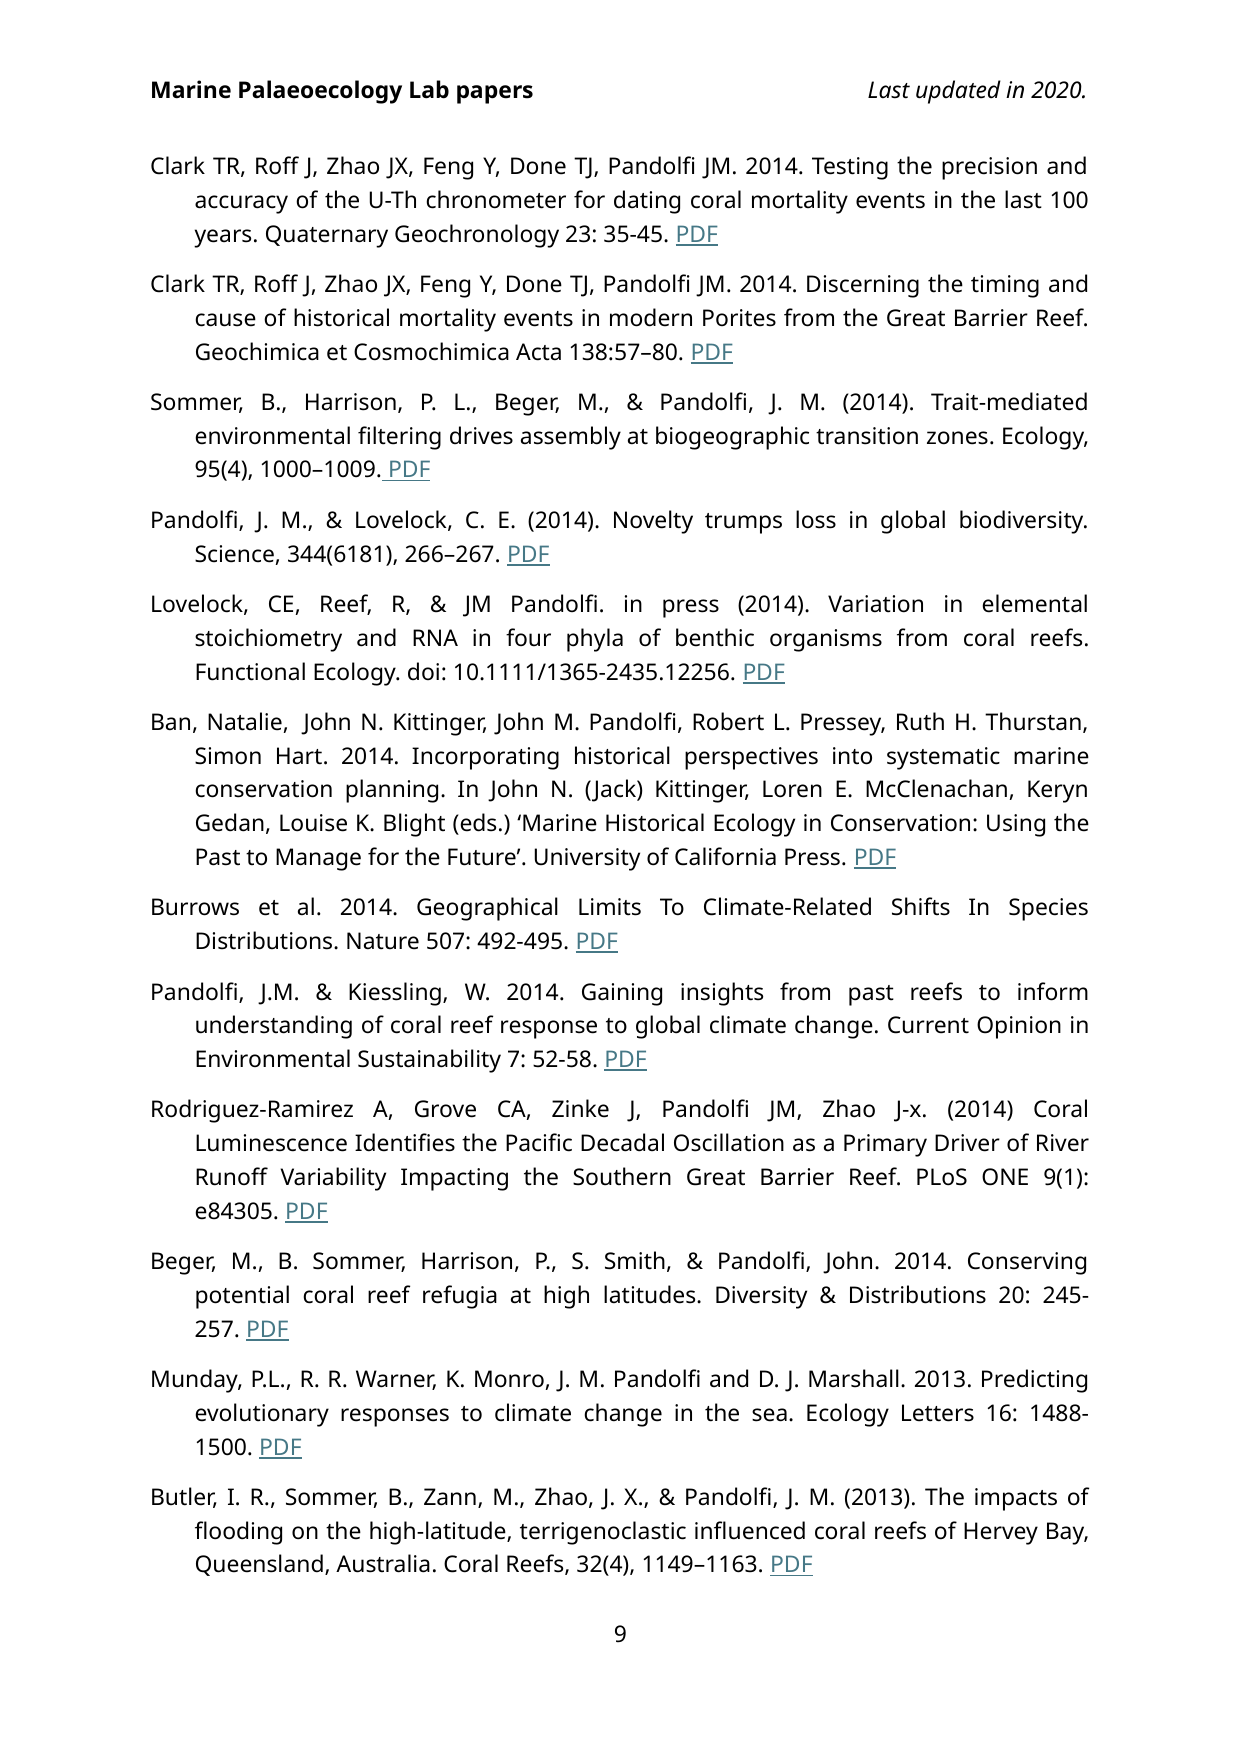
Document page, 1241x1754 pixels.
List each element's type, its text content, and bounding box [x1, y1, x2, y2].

text Pandolfi, J. M., & Lovelock, C. E. (2014). Novelty trumps loss in global biodiversity. Science, 344(6181), 266–267. PDF [150, 504, 1090, 569]
text Butler, I. R., Sommer, B., Zann, M., Zhao, J. X., & Pandolfi, J. M. (2013). The impacts of flooding on the high-latitude, terrigenoclastic influenced coral reefs of Hervey Bay, Queensland, Australia. Coral Reefs, 32(4), 1149–1163. PDF [150, 1481, 1090, 1579]
text Clark TR, Roff J, Zhao JX, Feng Y, Done TJ, Pandolfi JM. 2014. Discerning the timing and cause of historical mortality events in modern Porites from the Great Barrier Reef. Geochimica et Cosmochimica Acta 138:57–80. PDF [150, 268, 1090, 367]
text Burrows et al. 2014. Geographical Limits To Climate-Related Shifts In Species Distributions. Nature 507: 492-495. PDF [150, 891, 1090, 956]
text Sommer, B., Harrison, P. L., Beger, M., & Pandolfi, J. M. (2014). Trait-mediated environmental filtering drives assembly at biogeographic transition zones. Ecology, 95(4), 1000–1009. PDF [150, 386, 1090, 484]
text Munday, P.L., R. R. Warner, K. Monro, J. M. Pandolfi and D. J. Marshall. 2013. Predicting evolutionary responses to climate change in the sea. Ecology Letters 16: 1488-1500. PDF [150, 1363, 1090, 1462]
text Rodriguez-Ramirez A, Grove CA, Zinke J, Pandolfi JM, Zhao J-x. (2014) Coral Luminescence Identifies the Pacific Decadal Oscillation as a Primary Driver of River Runoff Variability Impacting the Southern Great Barrier Reef. PLoS ONE 9(1): e84305. PDF [150, 1093, 1090, 1226]
text Beger, M., B. Sommer, Harrison, P., S. Smith, & Pandolfi, John. 2014. Conserving potential coral reef refugia at high latitudes. Diversity & Distributions 20: 245-257. PDF [150, 1245, 1090, 1344]
text Lovelock, CE, Reef, R, & JM Pandolfi. in press (2014). Variation in elemental stoichiometry and RNA in four phyla of benthic organisms from coral reefs. Functional Ecology. doi: 10.1111/1365-2435.12256. PDF [150, 588, 1090, 687]
text Ban, Natalie, John N. Kittinger, John M. Pandolfi, Robert L. Pressey, Ruth H. Thurstan, Simon Hart. 2014. Incorporating historical perspectives into systematic marine conservation planning. In John N. (Jack) Kittinger, Loren E. McClenachan, Keryn Gedan, Louise K. Blight (eds.) ‘Marine Historical Ecology in Conservation: Using the Past to Manage for the Future’. University of California Press. PDF [150, 706, 1090, 872]
text Pandolfi, J.M. & Kiessling, W. 2014. Gaining insights from past reefs to inform understanding of coral reef response to global climate change. Current Opinion in Environmental Sustainability 7: 52-58. PDF [150, 975, 1090, 1074]
text Clark TR, Roff J, Zhao JX, Feng Y, Done TJ, Pandolfi JM. 2014. Testing the precision and accuracy of the U-Th chronometer for dating coral mortality events in the last 100 years. Quaternary Geochronology 23: 35-45. PDF [150, 150, 1090, 249]
